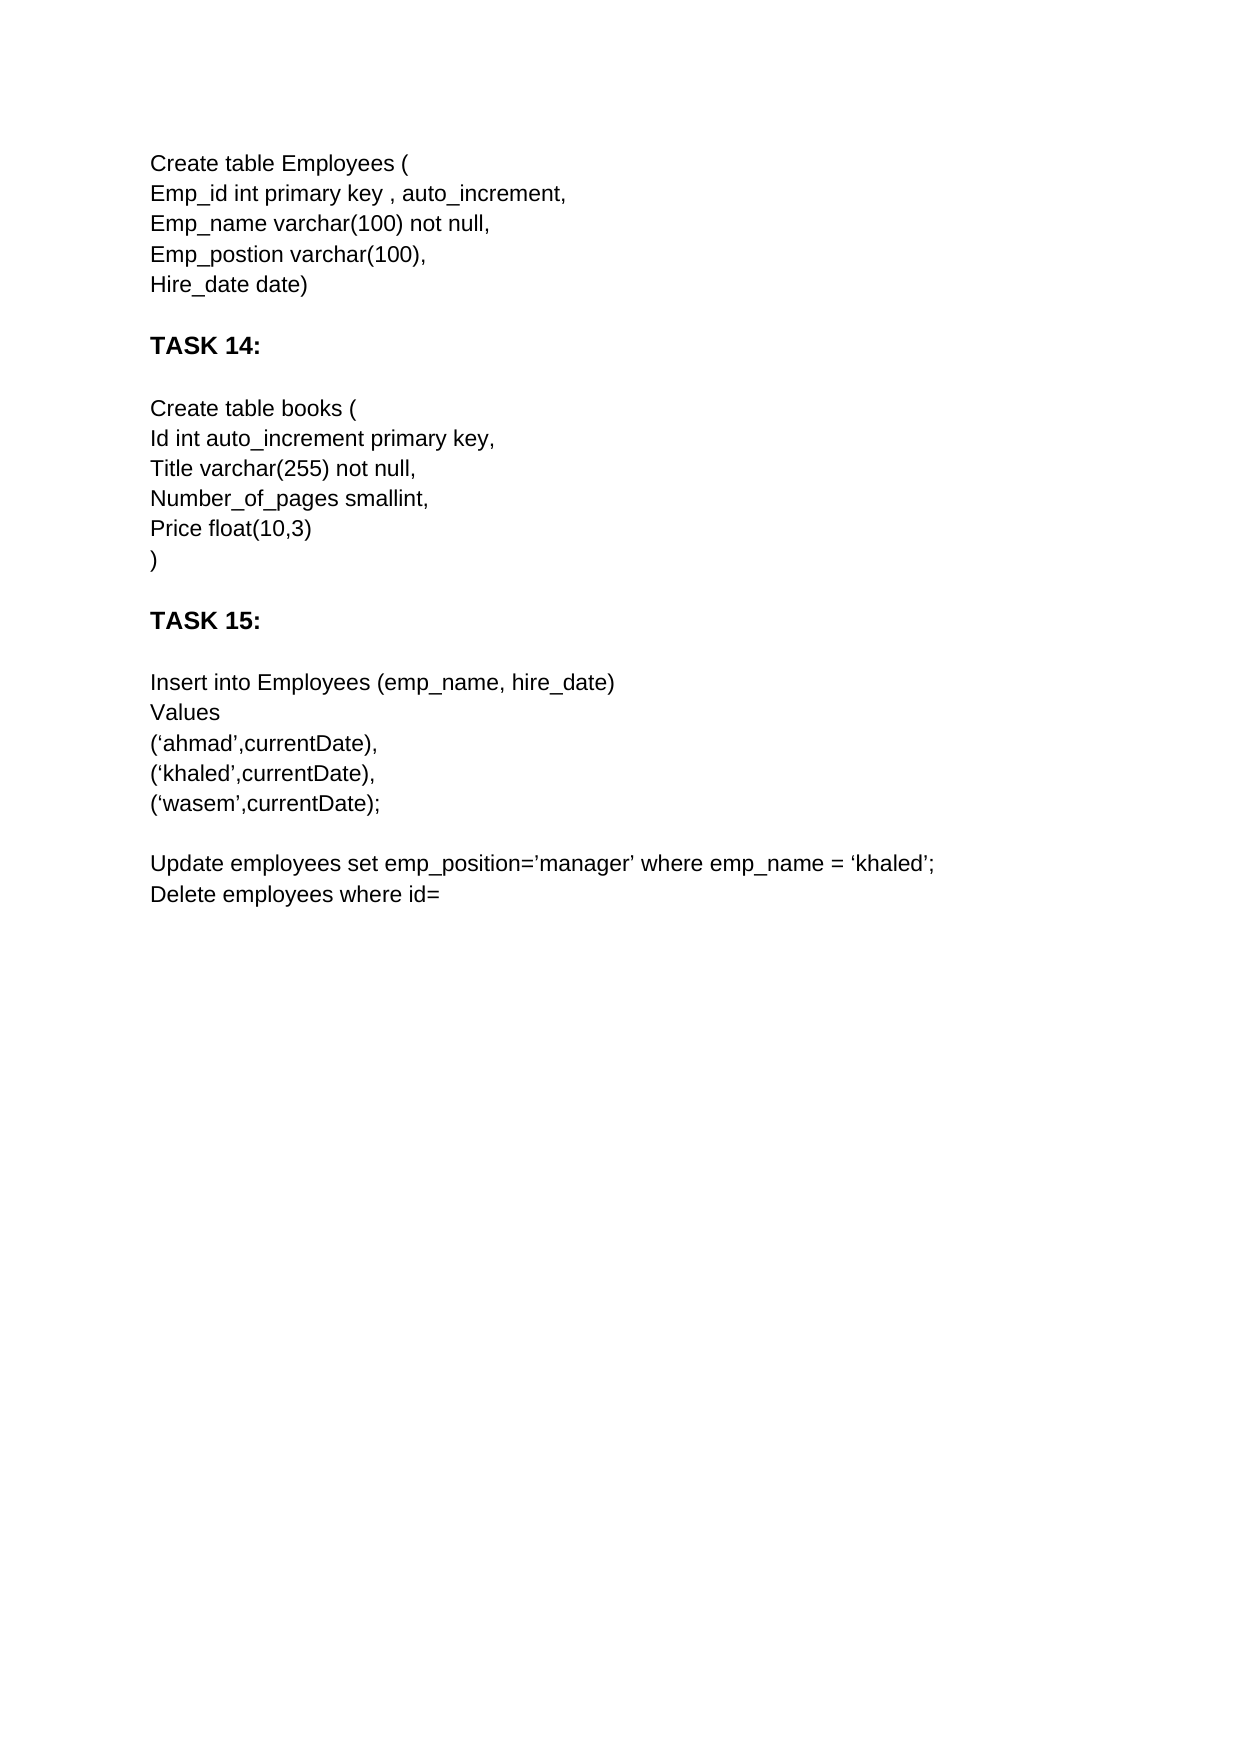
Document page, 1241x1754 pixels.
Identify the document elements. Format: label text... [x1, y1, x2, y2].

text Create table Employees ( [150, 150, 1090, 176]
text (‘wasem’,currentDate); [150, 790, 1090, 816]
text Delete employees where id= [150, 881, 1090, 907]
text Emp_postion varchar(100), [150, 241, 1090, 267]
text Insert into Employees (emp_name, hire_date) [150, 669, 1090, 696]
text (‘ahmad’,currentDate), [150, 729, 1090, 756]
text (‘khaled’,currentDate), [150, 760, 1090, 786]
text Create table books ( [150, 394, 1090, 421]
text Hire_date date) [150, 271, 1090, 297]
text Id int auto_increment primary key, [150, 425, 1090, 451]
text Values [150, 699, 1090, 726]
text TASK 15: [150, 606, 1090, 635]
text Price float(10,3) [150, 515, 1090, 542]
text Title varchar(255) not null, [150, 455, 1090, 481]
text Number_of_pages smallint, [150, 485, 1090, 511]
text TASK 14: [150, 331, 1090, 360]
text ) [150, 546, 1090, 572]
text Emp_name varchar(100) not null, [150, 210, 1090, 237]
text Emp_id int primary key , auto_increment, [150, 180, 1090, 207]
text Update employees set emp_position=’manager’ where emp_name = ‘khaled’; [150, 850, 1090, 877]
